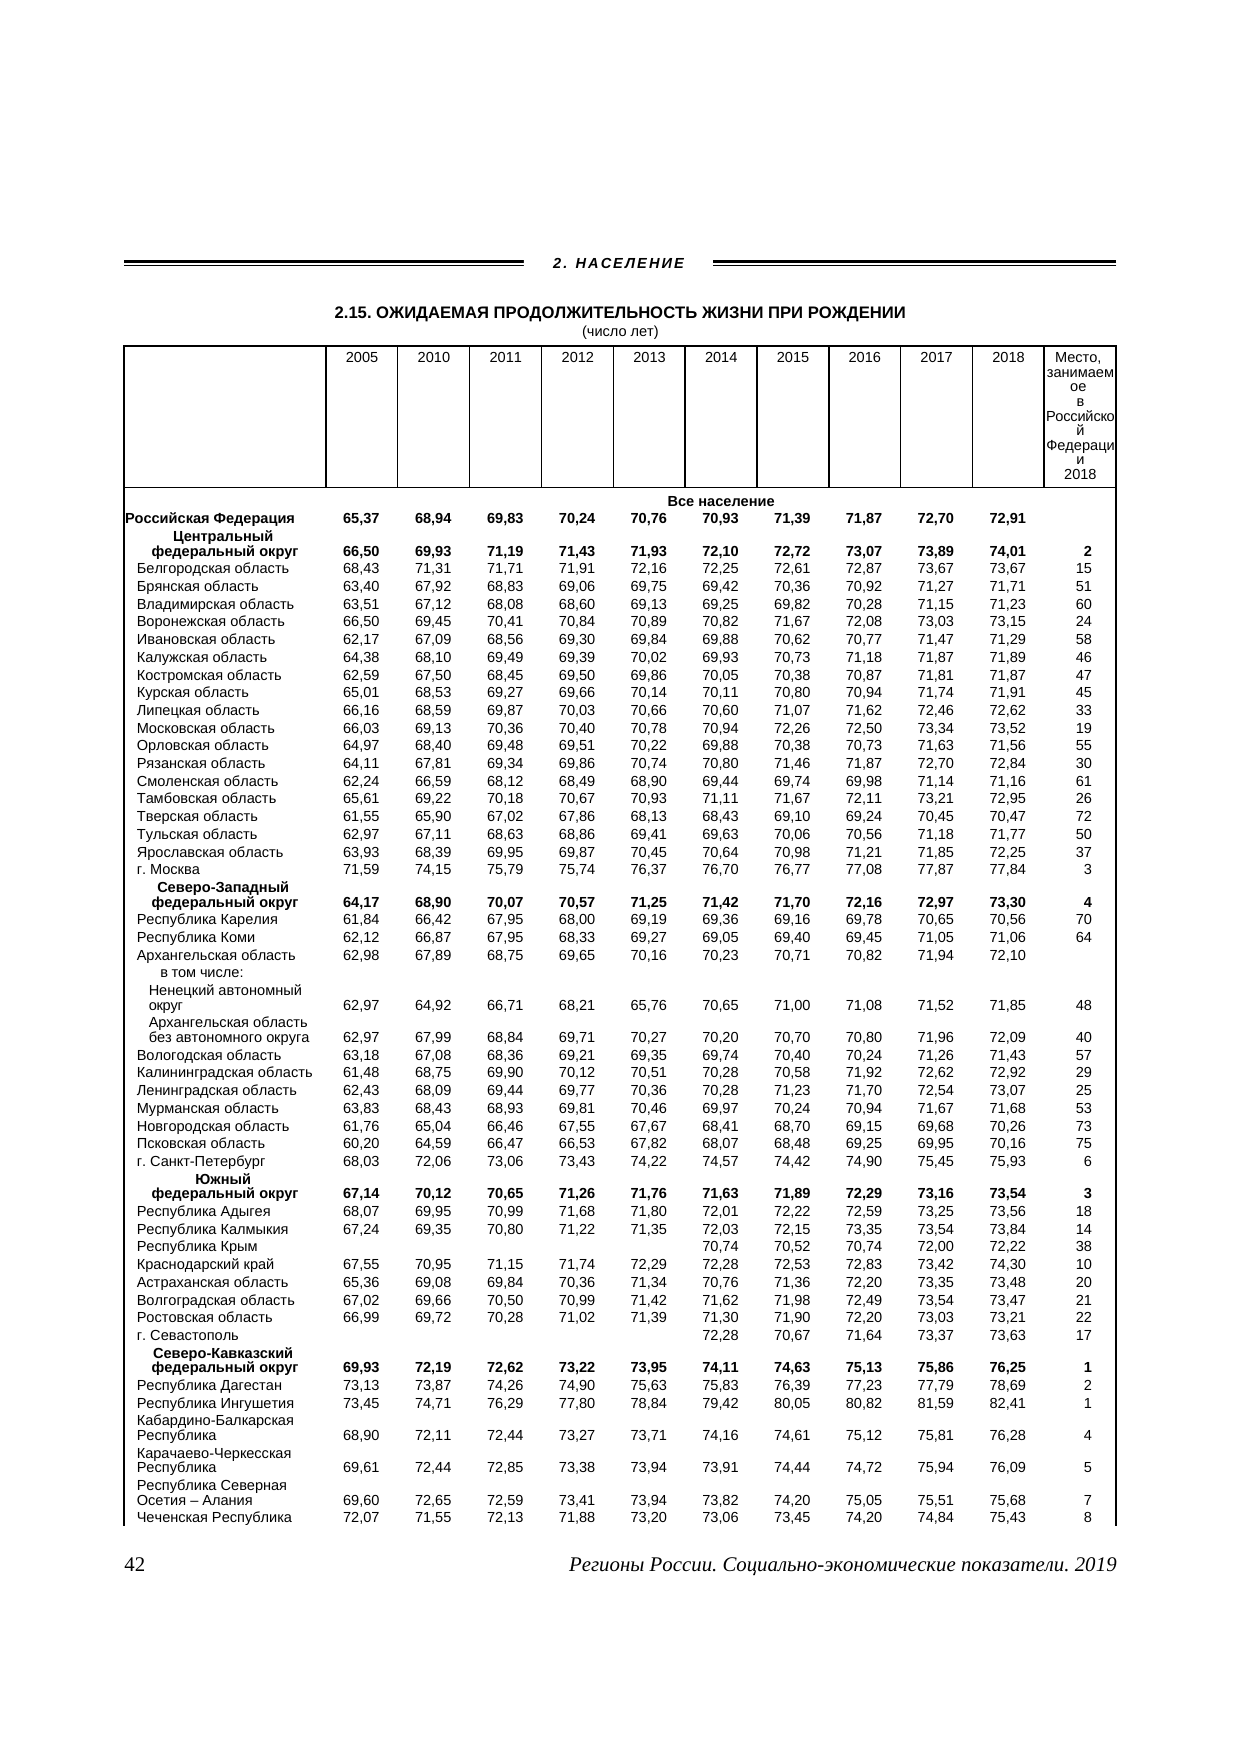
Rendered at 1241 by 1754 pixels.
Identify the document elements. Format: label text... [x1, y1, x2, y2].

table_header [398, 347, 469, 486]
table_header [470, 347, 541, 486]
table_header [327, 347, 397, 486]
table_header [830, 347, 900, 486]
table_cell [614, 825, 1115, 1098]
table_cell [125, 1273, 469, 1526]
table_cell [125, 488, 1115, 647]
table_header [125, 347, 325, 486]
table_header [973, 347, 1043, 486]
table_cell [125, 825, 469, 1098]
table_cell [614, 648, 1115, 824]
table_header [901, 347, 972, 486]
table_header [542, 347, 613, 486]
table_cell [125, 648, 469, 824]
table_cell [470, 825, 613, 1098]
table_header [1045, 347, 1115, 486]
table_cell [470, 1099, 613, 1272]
text 2.15. ОЖИДАЕМАЯ ПРОДОЛЖИТЕЛЬНОСТЬ ЖИЗНИ ПРИ РОЖДЕНИИ (число лет) [124, 303, 1116, 339]
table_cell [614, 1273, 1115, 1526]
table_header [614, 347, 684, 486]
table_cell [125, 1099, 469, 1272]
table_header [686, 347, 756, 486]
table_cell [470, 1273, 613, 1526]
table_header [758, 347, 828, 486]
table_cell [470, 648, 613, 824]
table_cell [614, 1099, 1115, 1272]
